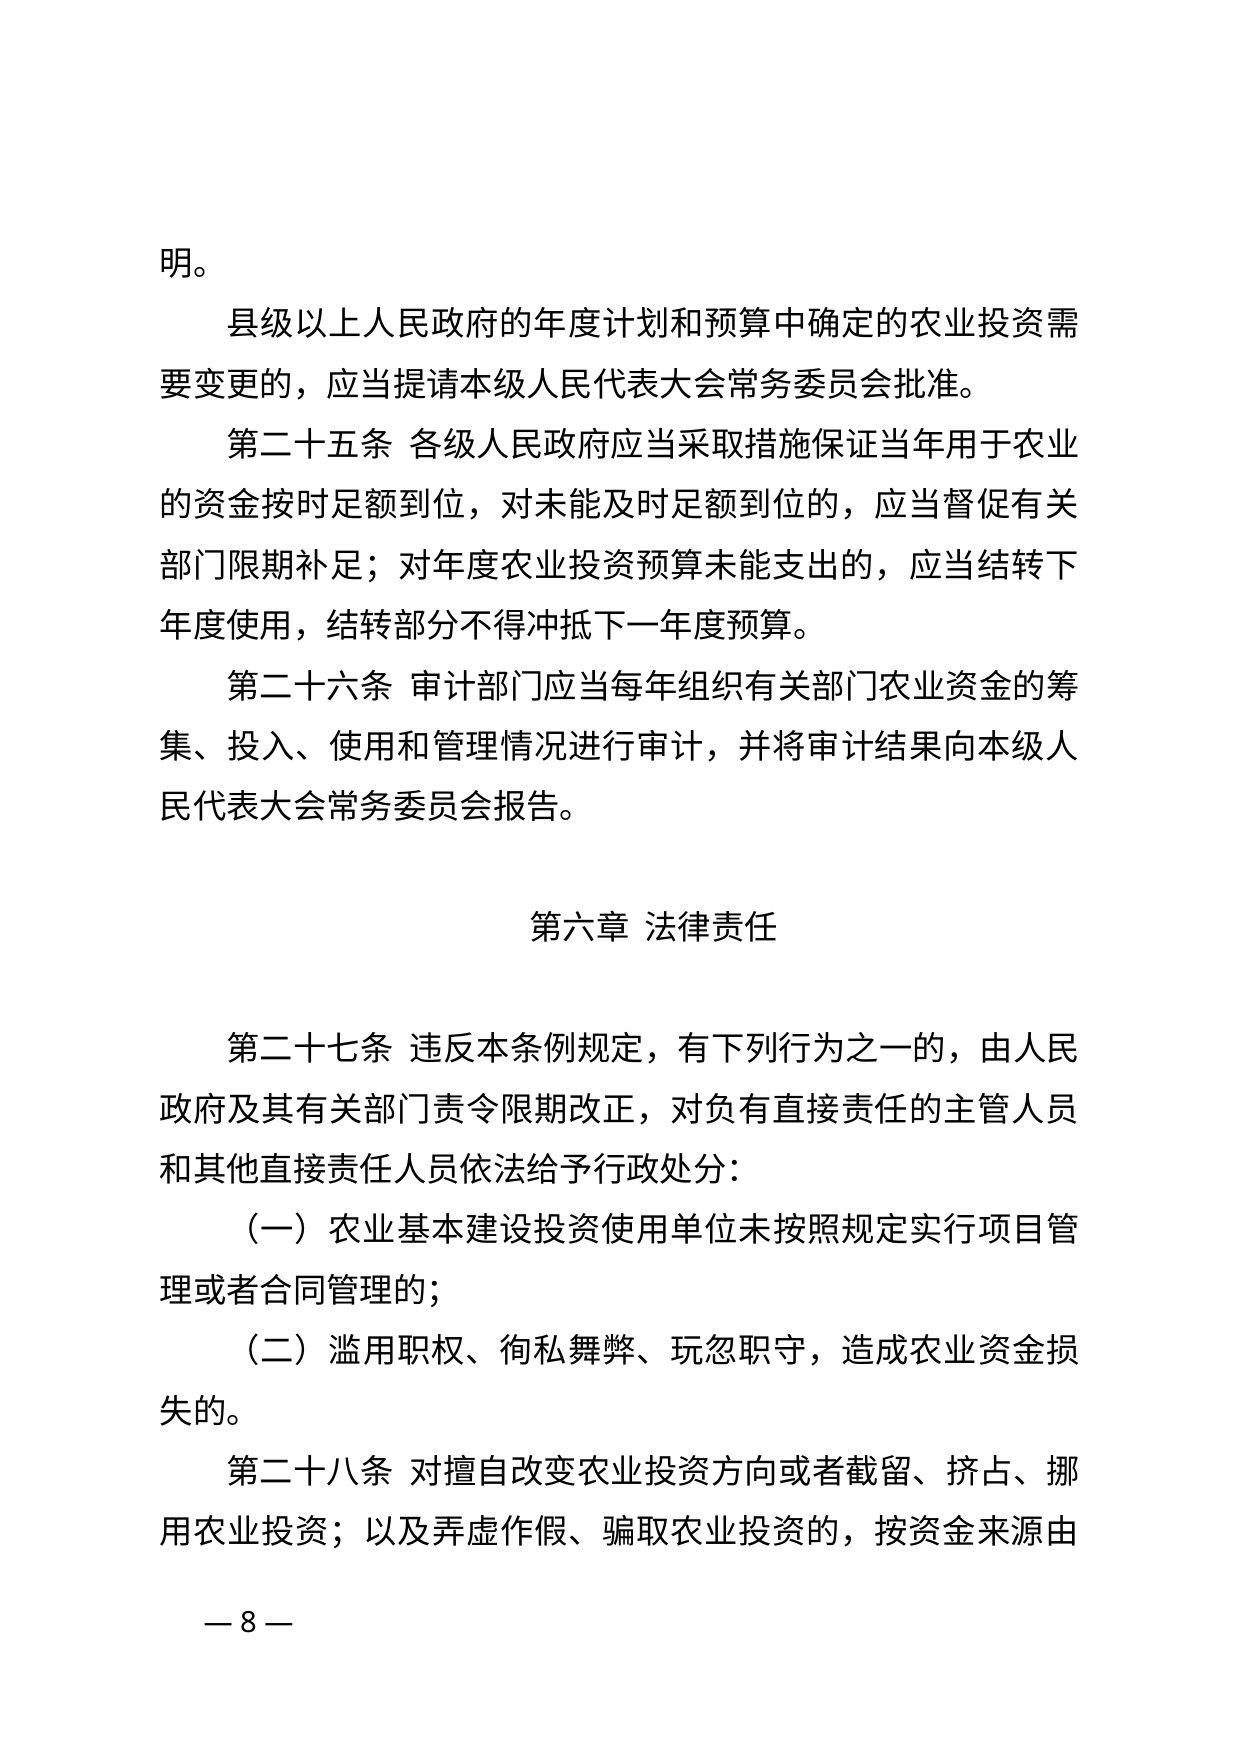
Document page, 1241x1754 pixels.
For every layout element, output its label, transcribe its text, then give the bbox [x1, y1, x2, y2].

text （一）农业基本建设投资使用单位未按照规定实行项目管理或者合同管理的； [159, 1191, 1081, 1312]
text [159, 1433, 1081, 1553]
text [159, 224, 1081, 285]
text 第二十五条 各级人民政府应当采取措施保证当年用于农业的资金按时足额到位，对未能及时足额到位的，应当督促有关部门限期补足；对年度农业投资预算未能支出的，应当结转下年度使用，结转部分不得冲抵下一年度预算。 [159, 406, 1081, 647]
text 县级以上人民政府的年度计划和预算中确定的农业投资需要变更的，应当提请本级人民代表大会常务委员会批准。 [159, 285, 1081, 406]
text 第二十六条 审计部门应当每年组织有关部门农业资金的筹集、投入、使用和管理情况进行审计，并将审计结果向本级人民代表大会常务委员会报告。 [159, 647, 1081, 828]
text （二）滥用职权、徇私舞弊、玩忽职守，造成农业资金损失的。 [159, 1312, 1081, 1433]
text 第六章 法律责任 [159, 889, 1081, 949]
text 第二十七条 违反本条例规定，有下列行为之一的，由人民政府及其有关部门责令限期改正，对负有直接责任的主管人员和其他直接责任人员依法给予行政处分： [159, 1010, 1081, 1191]
